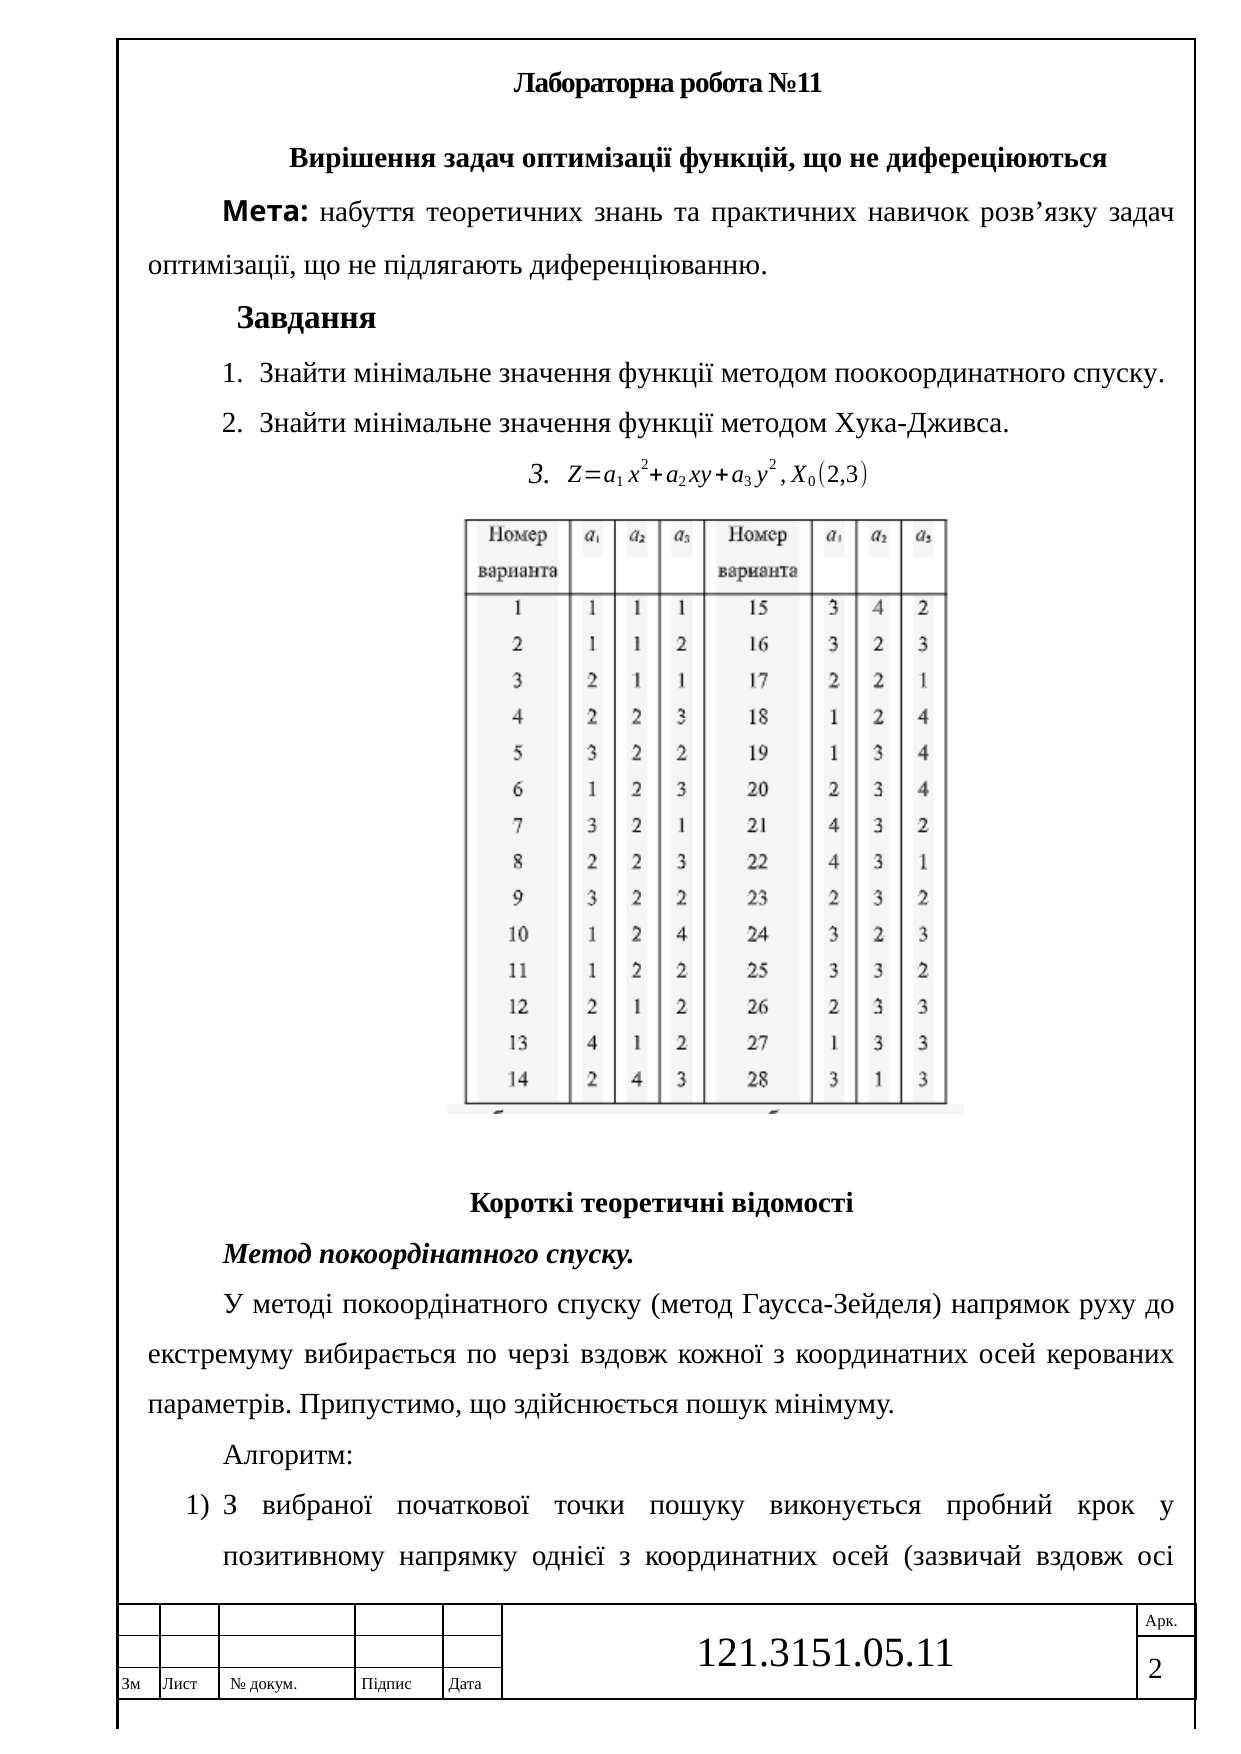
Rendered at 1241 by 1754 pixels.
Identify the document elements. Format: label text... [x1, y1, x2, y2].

text У методі покоордінатного спуску (метод Гаусса-Зейделя) напрямок руху до екстремуму вибирається по черзі вздовж кожної з координатних осей керованих параметрів. Припустимо, що здійснюється пошук мінімуму. [148, 1286, 1175, 1420]
text Вирішення задач оптимізації функцій, що не дифереціюються [148, 140, 1175, 174]
text Мета: набуття теоретичних знань та практичних навичок розв’язку задач оптимізації, що не підлягають диференціюванню. [148, 191, 1175, 281]
list Знайти мінімальне значення функції методом Хука-Дживса. [222, 405, 1175, 439]
text Завдання [148, 297, 1175, 336]
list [185, 1487, 1175, 1571]
text Алгоритм: [148, 1437, 1175, 1471]
text Лабораторна робота №11 [162, 65, 1175, 99]
list Знайти мінімальне значення функції методом поокоординатного спуску. [222, 355, 1175, 388]
text Короткі теоретичні відомості [148, 1185, 1175, 1219]
text Метод покоордінатного спуску. [148, 1236, 1175, 1269]
picture [447, 507, 965, 1114]
